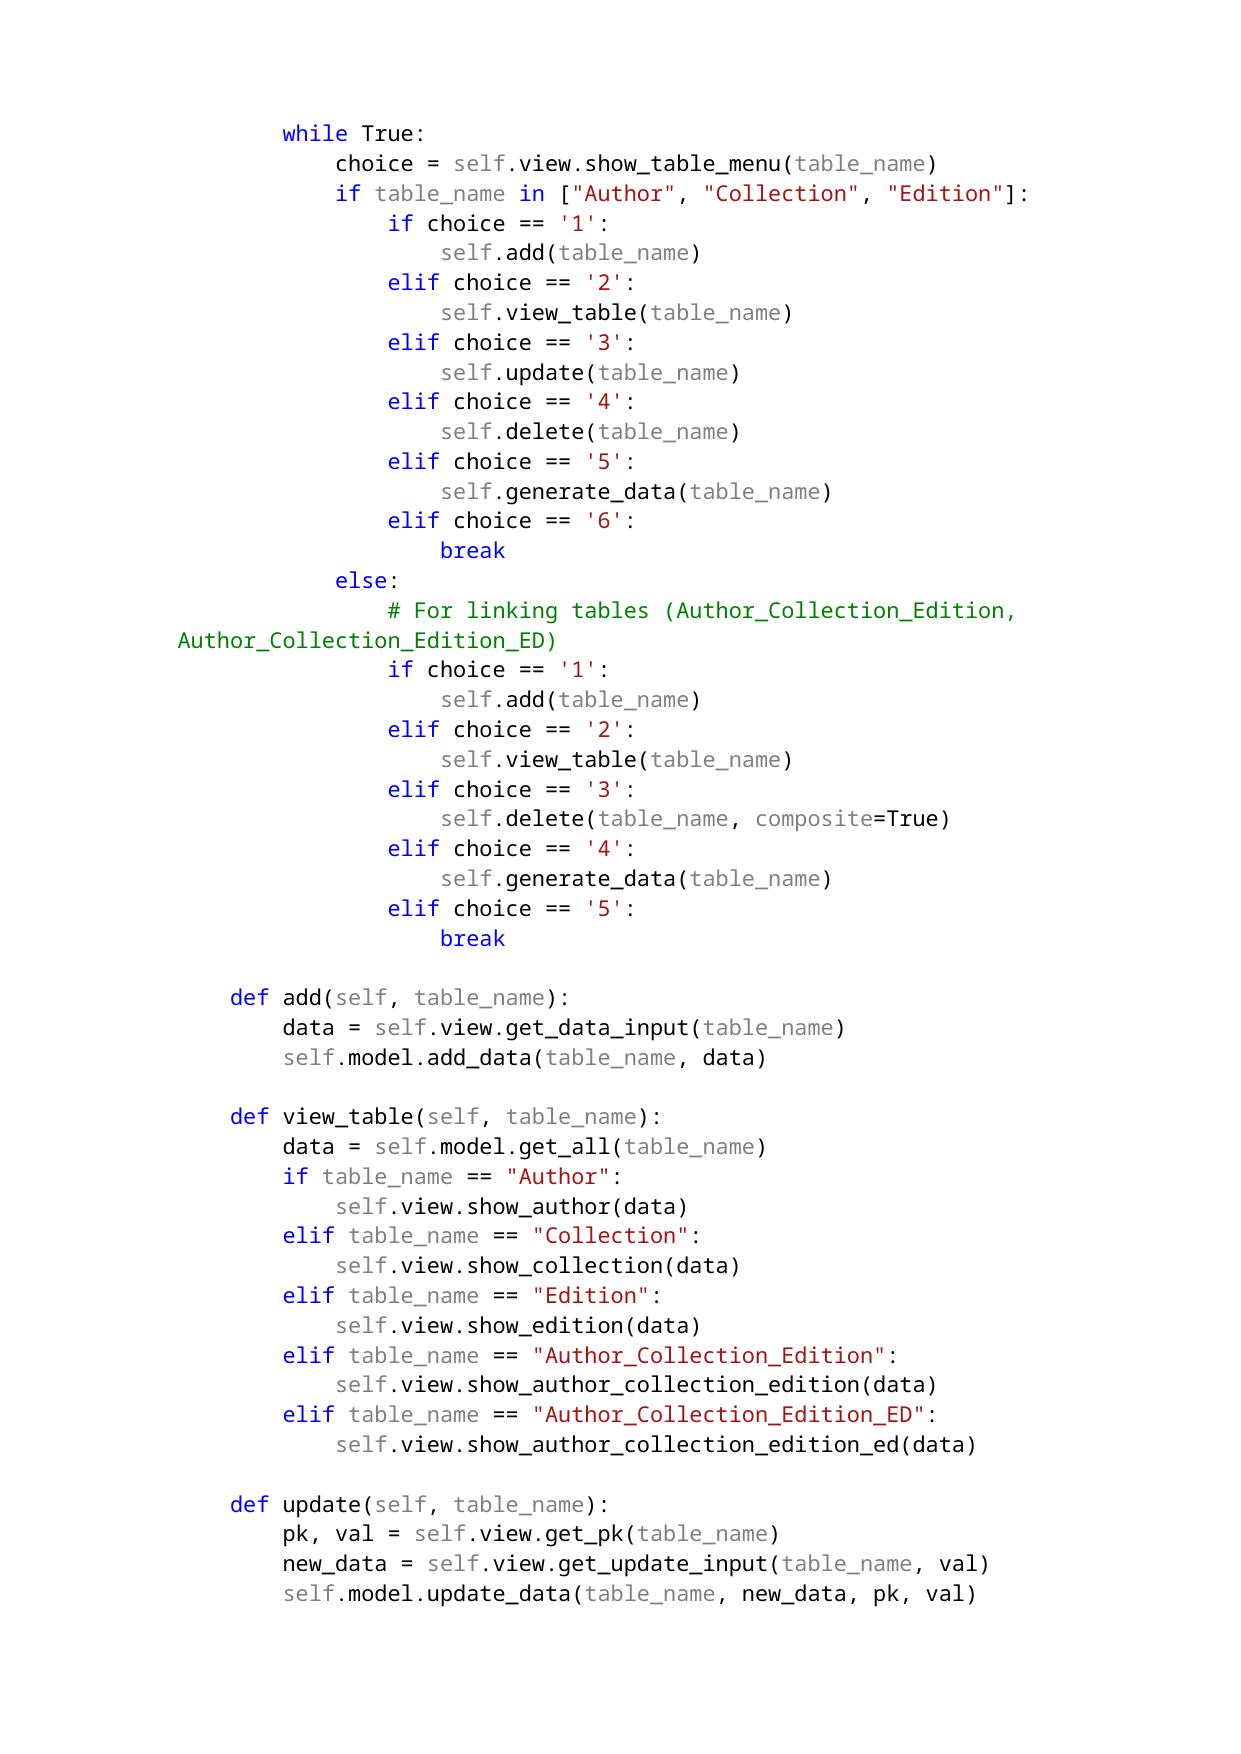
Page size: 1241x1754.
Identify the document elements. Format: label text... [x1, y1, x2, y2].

text self.model.update_data(table_name, new_data, pk, val) [177, 1578, 1152, 1608]
text if choice == '1': [177, 207, 1152, 237]
text pk, val = self.view.get_pk(table_name) [177, 1518, 1152, 1548]
text data = self.view.get_data_input(table_name) [177, 1012, 1152, 1042]
text elif table_name == "Author_Collection_Edition_ED": [177, 1399, 1152, 1429]
text else: [177, 565, 1152, 595]
text if table_name in ["Author", "Collection", "Edition"]: [177, 178, 1152, 207]
text self.view.show_author(data) [177, 1191, 1152, 1220]
text elif choice == '3': [177, 327, 1152, 356]
text elif choice == '3': [177, 773, 1152, 803]
text elif table_name == "Edition": [177, 1280, 1152, 1310]
text data = self.model.get_all(table_name) [177, 1131, 1152, 1161]
text elif choice == '2': [177, 267, 1152, 297]
text self.view.show_collection(data) [177, 1250, 1152, 1280]
text elif choice == '5': [177, 893, 1152, 922]
text break [177, 922, 1152, 952]
text choice = self.view.show_table_menu(table_name) [177, 148, 1152, 178]
text # For linking tables (Author_Collection_Edition, Author_Collection_Edition_ED) [177, 595, 1152, 654]
text if choice == '1': [177, 654, 1152, 684]
text new_data = self.view.get_update_input(table_name, val) [177, 1548, 1152, 1578]
text elif choice == '4': [177, 386, 1152, 416]
text self.view.show_author_collection_edition(data) [177, 1369, 1152, 1399]
text self.add(table_name) [177, 684, 1152, 714]
text self.view_table(table_name) [177, 297, 1152, 327]
text self.generate_data(table_name) [177, 863, 1152, 893]
text self.view.show_author_collection_edition_ed(data) [177, 1429, 1152, 1459]
text elif choice == '5': [177, 446, 1152, 476]
text elif choice == '4': [177, 833, 1152, 863]
text elif choice == '6': [177, 505, 1152, 535]
text self.update(table_name) [177, 356, 1152, 386]
text while True: [177, 118, 1152, 148]
text def view_table(self, table_name): [177, 1101, 1152, 1131]
text if table_name == "Author": [177, 1161, 1152, 1191]
text self.view_table(table_name) [177, 744, 1152, 773]
text self.add(table_name) [177, 237, 1152, 267]
text self.delete(table_name, composite=True) [177, 803, 1152, 833]
text elif table_name == "Author_Collection_Edition": [177, 1339, 1152, 1369]
text def update(self, table_name): [177, 1488, 1152, 1518]
text def add(self, table_name): [177, 982, 1152, 1012]
text self.model.add_data(table_name, data) [177, 1042, 1152, 1071]
text break [177, 535, 1152, 565]
text elif table_name == "Collection": [177, 1220, 1152, 1250]
text self.view.show_edition(data) [177, 1310, 1152, 1339]
text elif choice == '2': [177, 714, 1152, 744]
text self.generate_data(table_name) [177, 476, 1152, 505]
text self.delete(table_name) [177, 416, 1152, 446]
